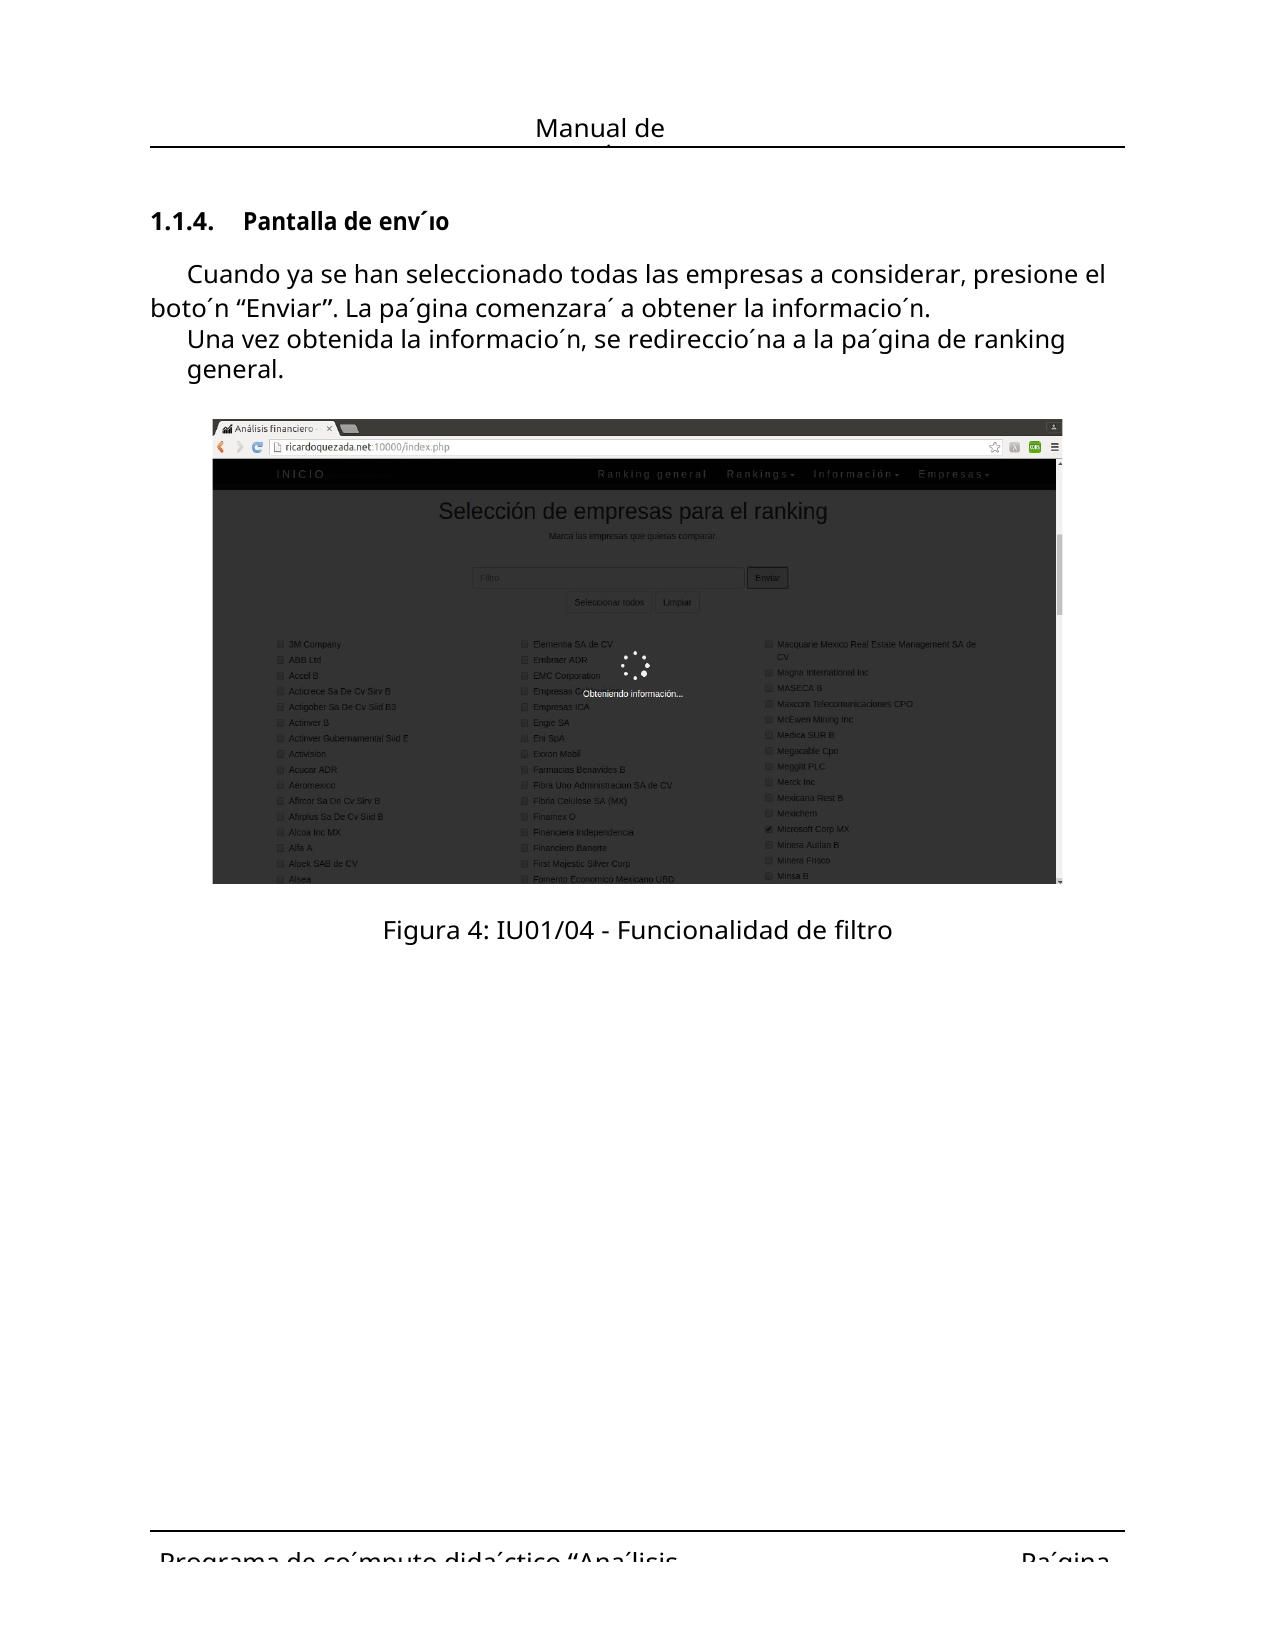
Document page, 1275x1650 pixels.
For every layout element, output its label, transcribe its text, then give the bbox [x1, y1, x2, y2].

text Una vez obtenida la informacio´n, se redireccio´na a la pa´gina de ranking general. [187, 324, 1137, 385]
subtitle Pantalla de env´ıo [150, 203, 1137, 237]
text Figura 4: IU01/04 - Funcionalidad de filtro [330, 912, 945, 946]
text Cuando ya se han seleccionado todas las empresas a considerar, presione el boto´n “Enviar”. La pa´gina comenzara´ a obtener la informacio´n. [150, 256, 1126, 324]
picture [212, 419, 1063, 884]
